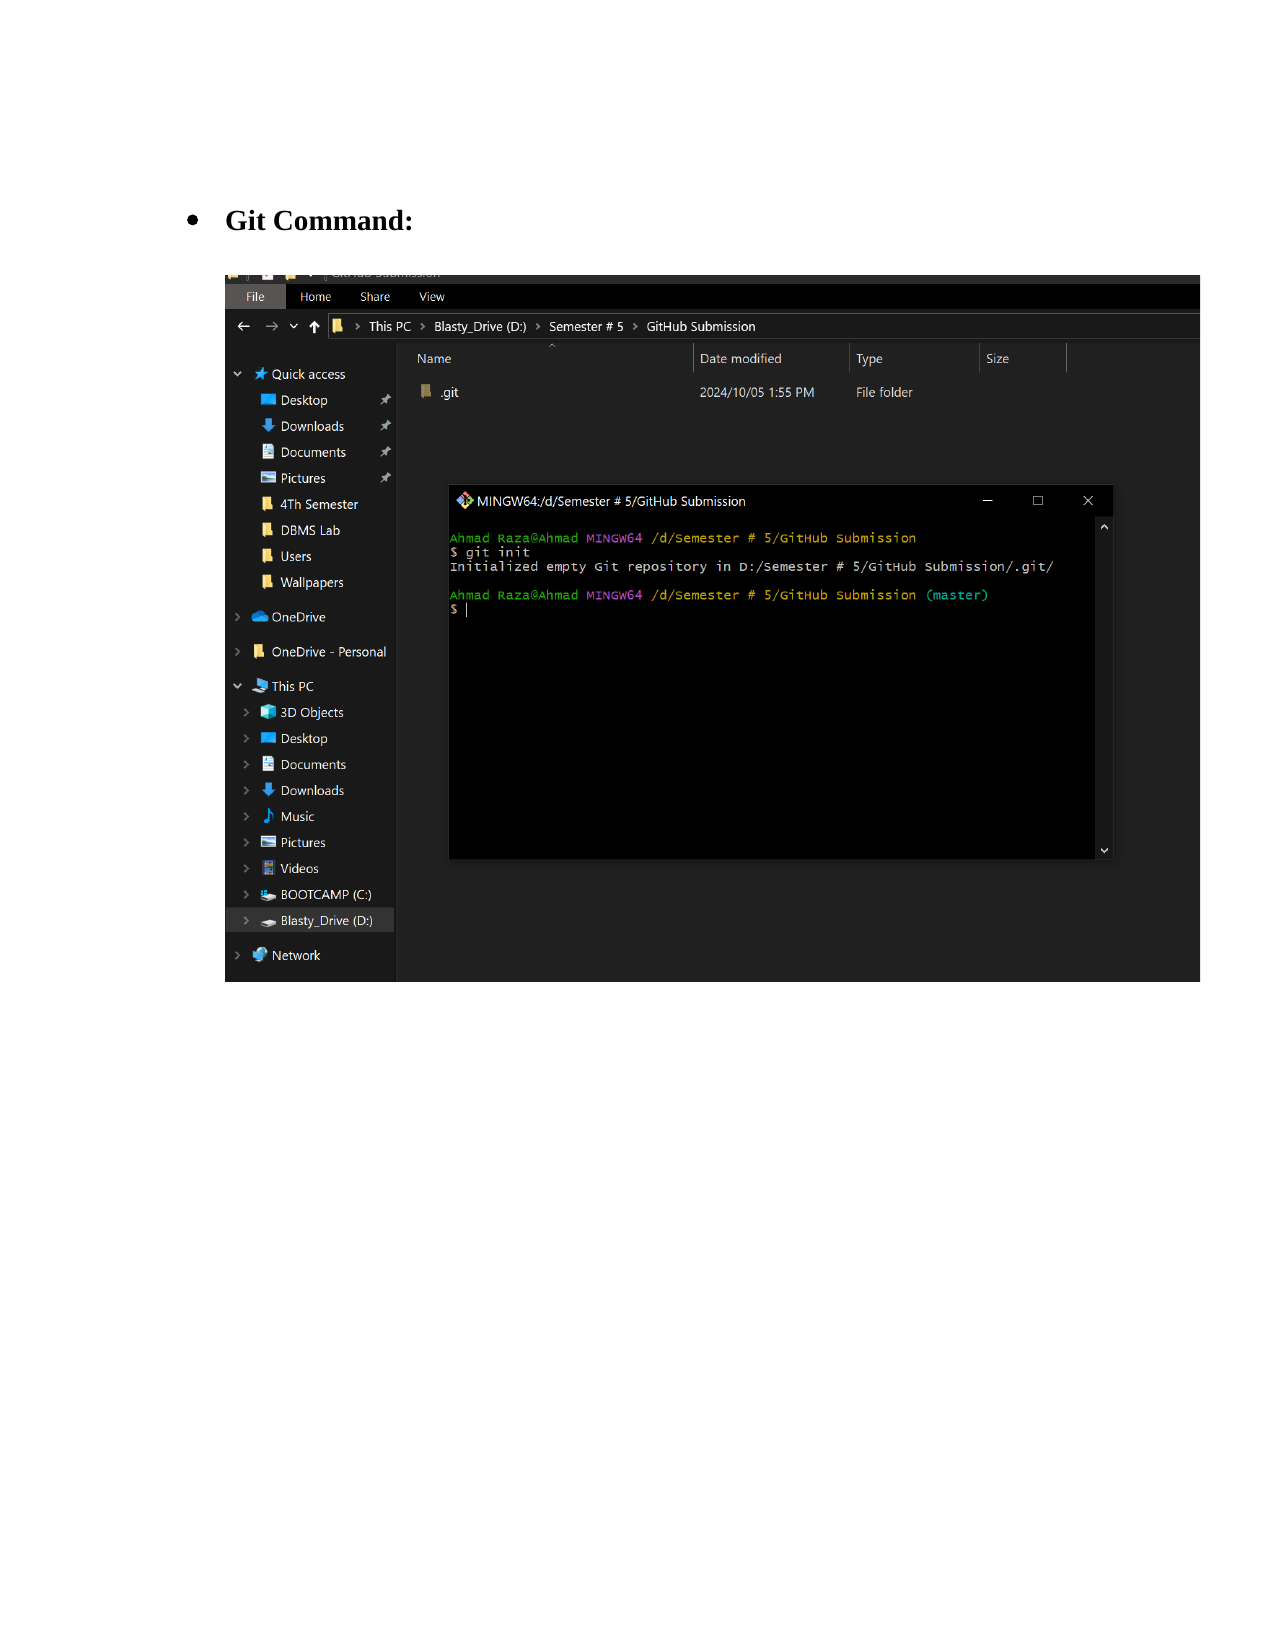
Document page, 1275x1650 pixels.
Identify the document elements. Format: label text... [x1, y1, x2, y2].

list Git Command: [187, 203, 1125, 236]
picture [225, 275, 1200, 982]
